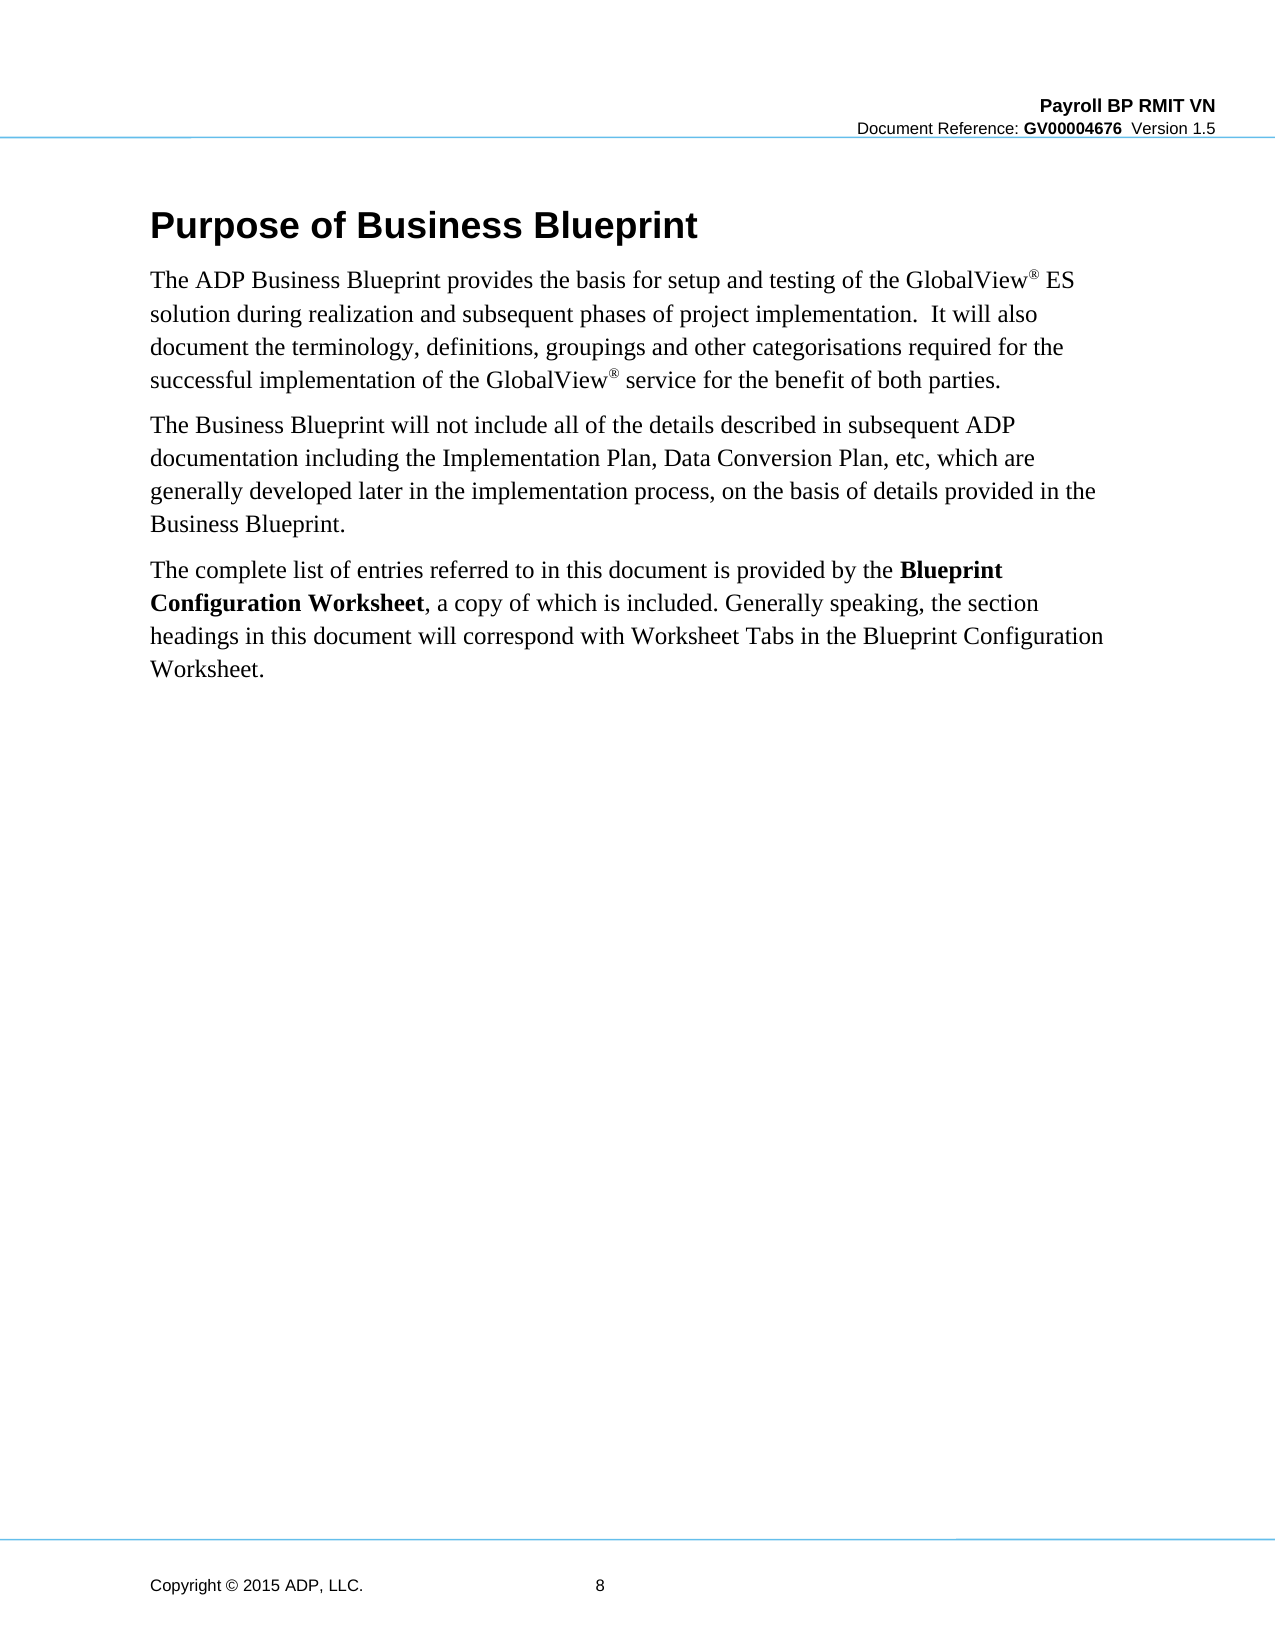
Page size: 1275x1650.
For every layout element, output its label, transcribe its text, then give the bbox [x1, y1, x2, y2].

text The Business Blueprint will not include all of the details described in subsequent ADP documentation including the Implementation Plan, Data Conversion Plan, etc, which are generally developed later in the implementation process, on the basis of details provided in the Business Blueprint. [150, 410, 1125, 538]
text The ADP Business Blueprint provides the basis for setup and testing of the GlobalView® ES solution during realization and subsequent phases of project implementation. It will also document the terminology, definitions, groupings and other categorisations required for the successful implementation of the GlobalView® service for the benefit of both parties. [150, 266, 1125, 393]
text The complete list of entries referred to in this document is provided by the Blueprint Configuration Worksheet, a copy of which is included. Generally speaking, the section headings in this document will correspond with Worksheet Tabs in the Blueprint Configuration Worksheet. [150, 555, 1125, 683]
subtitle Purpose of Business Blueprint [150, 203, 1125, 247]
